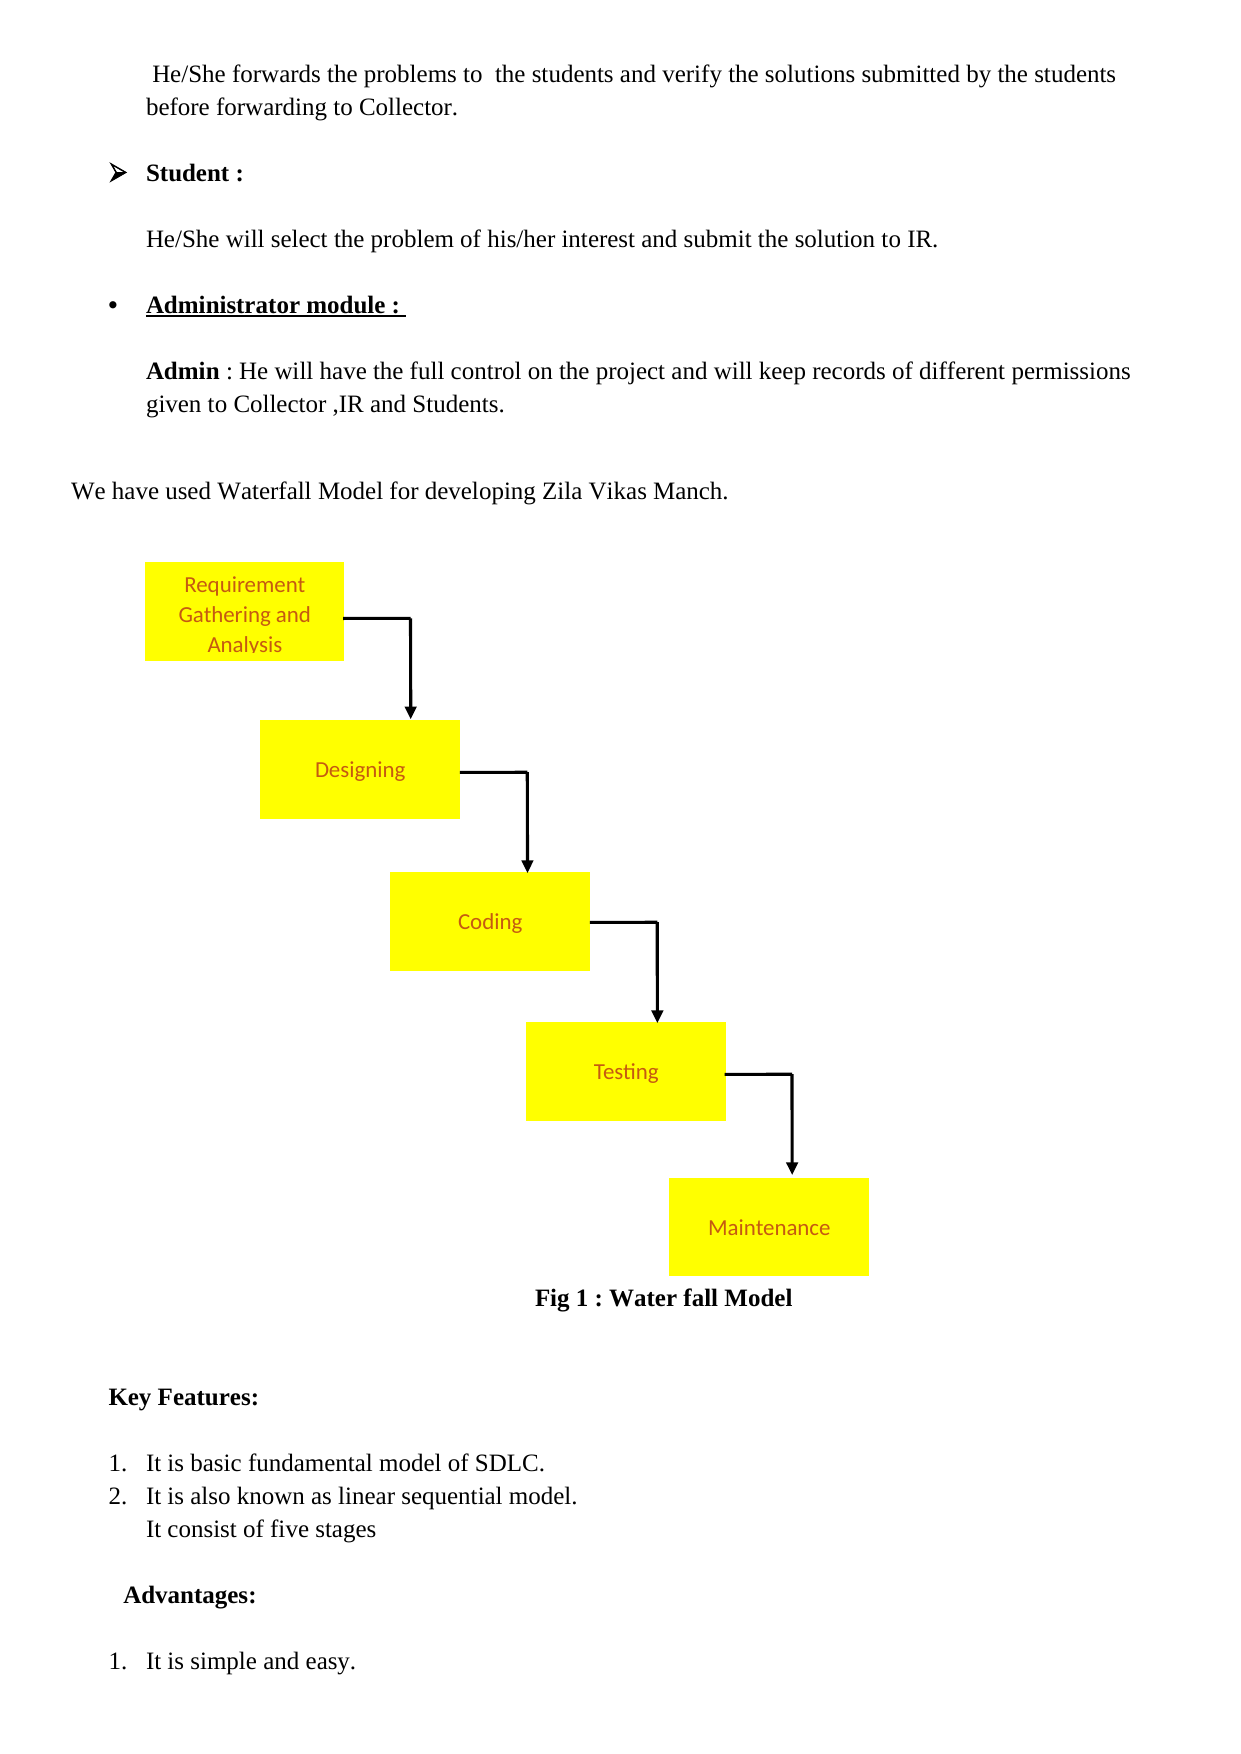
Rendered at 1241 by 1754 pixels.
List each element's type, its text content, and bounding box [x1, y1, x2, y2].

list Advantages: [86, 1580, 1181, 1609]
list Fig 1 : Water fall Model [146, 1283, 1181, 1312]
list Admin : He will have the full control on the project and will keep records of different permissions given to Collector ,IR and Students. [146, 356, 1181, 418]
list It is also known as linear sequential model. [108, 1481, 1181, 1510]
list It consist of five stages [146, 1514, 1181, 1543]
list He/She will select the problem of his/her interest and submit the solution to IR. [146, 224, 1181, 253]
list Key Features: [71, 1382, 1181, 1411]
list It is basic fundamental model of SDLC. [108, 1448, 1181, 1477]
text We have used Waterfall Model for developing Zila Vikas Manch. [71, 476, 1181, 505]
list He/She forwards the problems to the students and verify the solutions submitted by the students before forwarding to Collector. [146, 59, 1181, 121]
list Student : [108, 158, 1181, 187]
list Administrator module : [108, 290, 1181, 319]
list It is simple and easy. [108, 1646, 1181, 1675]
